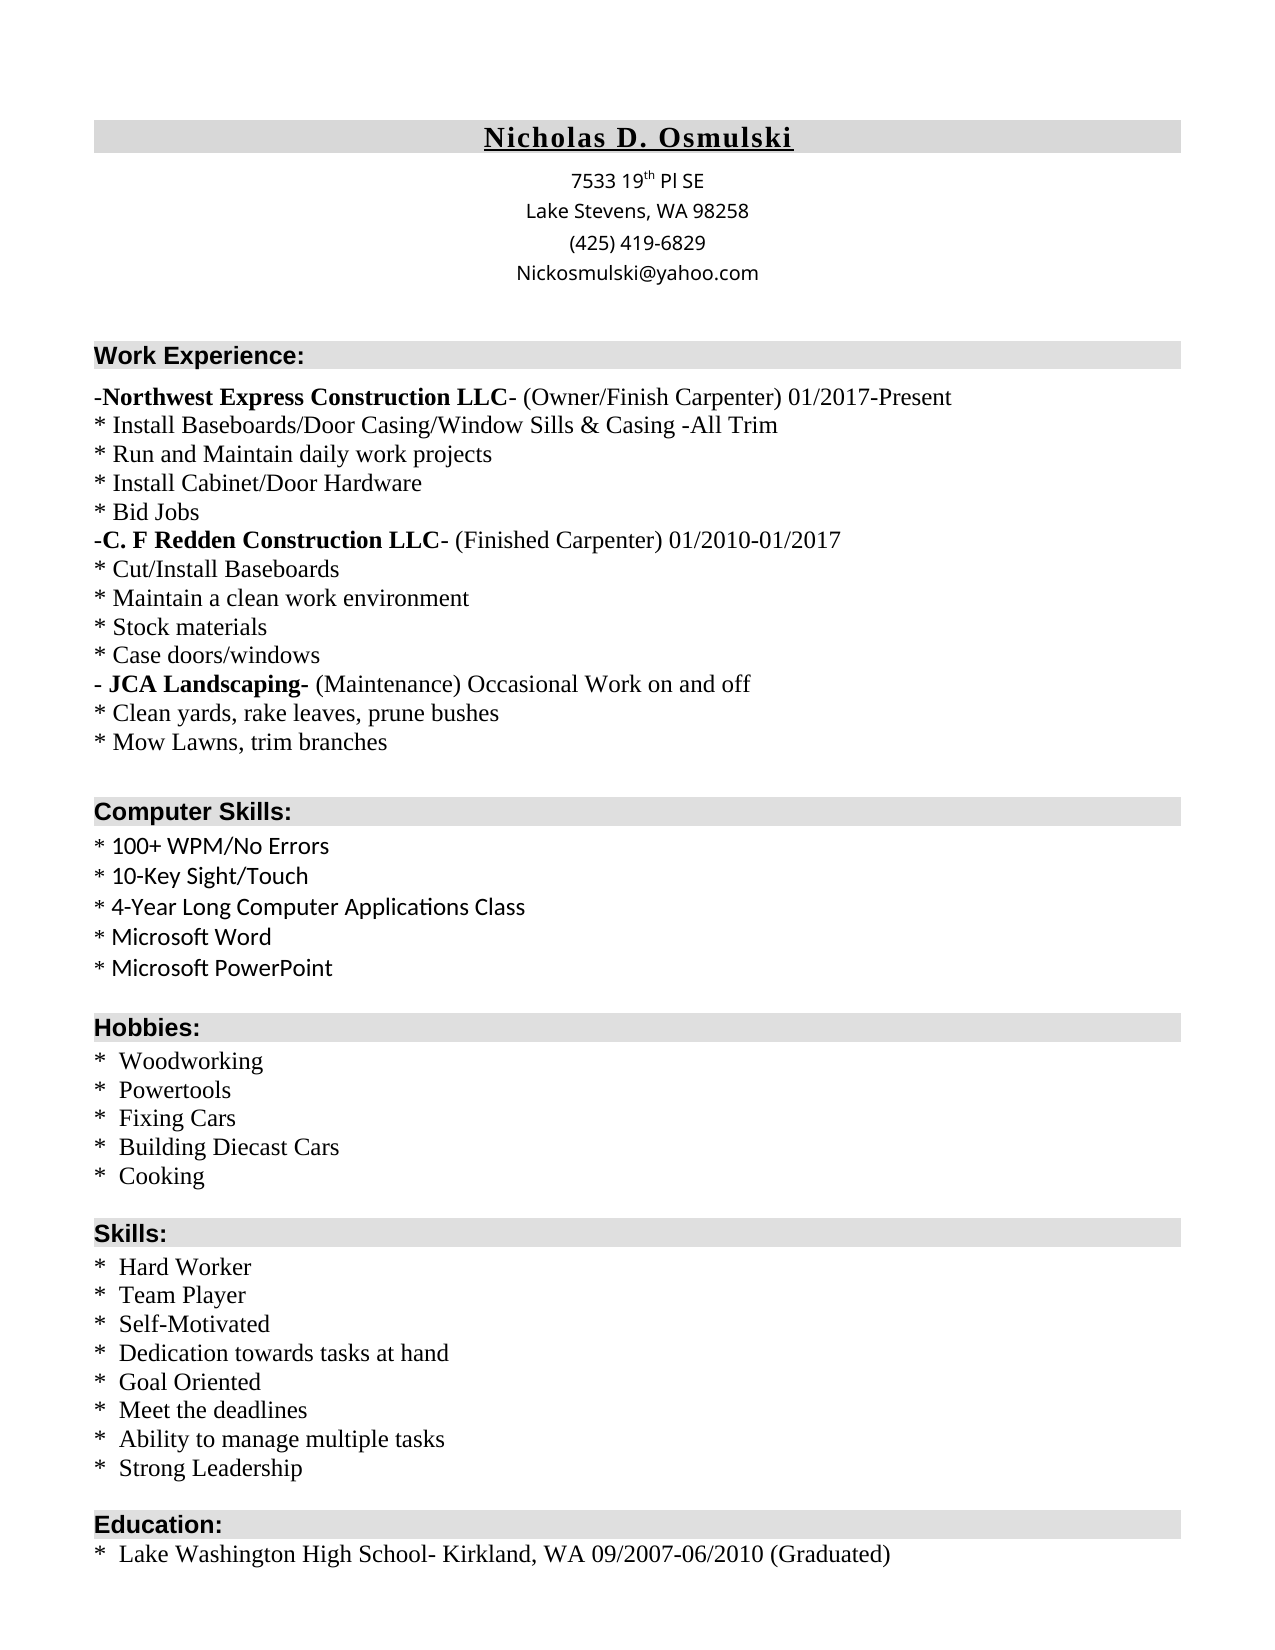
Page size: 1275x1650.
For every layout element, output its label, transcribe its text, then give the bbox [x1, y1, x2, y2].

text * Clean yards, rake leaves, prune bushes [94, 698, 1181, 727]
subtitle Skills: [94, 1218, 1181, 1247]
text * Stock materials [94, 612, 1181, 641]
text -Northwest Express Construction LLC- (Owner/Finish Carpenter) 01/2017-Present [94, 382, 1181, 411]
text 7533 19th Pl SE [94, 167, 1181, 194]
text * Cooking [94, 1161, 1181, 1190]
text * Woodworking [94, 1046, 1181, 1075]
text -C. F Redden Construction LLC- (Finished Carpenter) 01/2010-01/2017 [94, 526, 1181, 554]
text - JCA Landscaping- (Maintenance) Occasional Work on and off [94, 669, 1181, 698]
text * Strong Leadership [94, 1453, 1181, 1482]
text * 10-Key Sight/Touch [94, 860, 1181, 891]
text * Fixing Cars [94, 1103, 1181, 1132]
text * Maintain a clean work environment [94, 583, 1181, 612]
text * Run and Maintain daily work projects [94, 439, 1181, 468]
text * Meet the deadlines [94, 1395, 1181, 1424]
text * Dedication towards tasks at hand [94, 1338, 1181, 1367]
text * Powertools [94, 1075, 1181, 1103]
text * Building Diecast Cars [94, 1132, 1181, 1161]
text Nickosmulski@yahoo.com [94, 260, 1181, 287]
text * 4-Year Long Computer Applications Class [94, 891, 1181, 921]
text * Self-Motivated [94, 1309, 1181, 1338]
text Nicholas D. Osmulski [94, 120, 1181, 153]
text Lake Stevens, WA 98258 [94, 198, 1181, 225]
text * Case doors/windows [94, 641, 1181, 669]
subtitle Education: [94, 1510, 1181, 1539]
subtitle Hobbies: [94, 1013, 1181, 1042]
text * Cut/Install Baseboards [94, 554, 1181, 583]
text * Mow Lawns, trim branches [94, 727, 1181, 756]
text * Install Baseboards/Door Casing/Window Sills & Casing -All Trim [94, 411, 1181, 439]
text * Lake Washington High School- Kirkland, WA 09/2007-06/2010 (Graduated) [94, 1539, 1181, 1568]
text * Bid Jobs [94, 497, 1181, 526]
text * Ability to manage multiple tasks [94, 1424, 1181, 1453]
text * Microsoft Word [94, 921, 1181, 952]
text * Microsoft PowerPoint [94, 952, 1181, 982]
text * 100+ WPM/No Errors [94, 830, 1181, 860]
text * Goal Oriented [94, 1367, 1181, 1395]
text * Hard Worker [94, 1252, 1181, 1280]
subtitle Computer Skills: [94, 797, 1181, 826]
subtitle Work Experience: [94, 341, 1181, 369]
text (425) 419-6829 [94, 229, 1181, 256]
text * Team Player [94, 1280, 1181, 1309]
text * Install Cabinet/Door Hardware [94, 468, 1181, 497]
